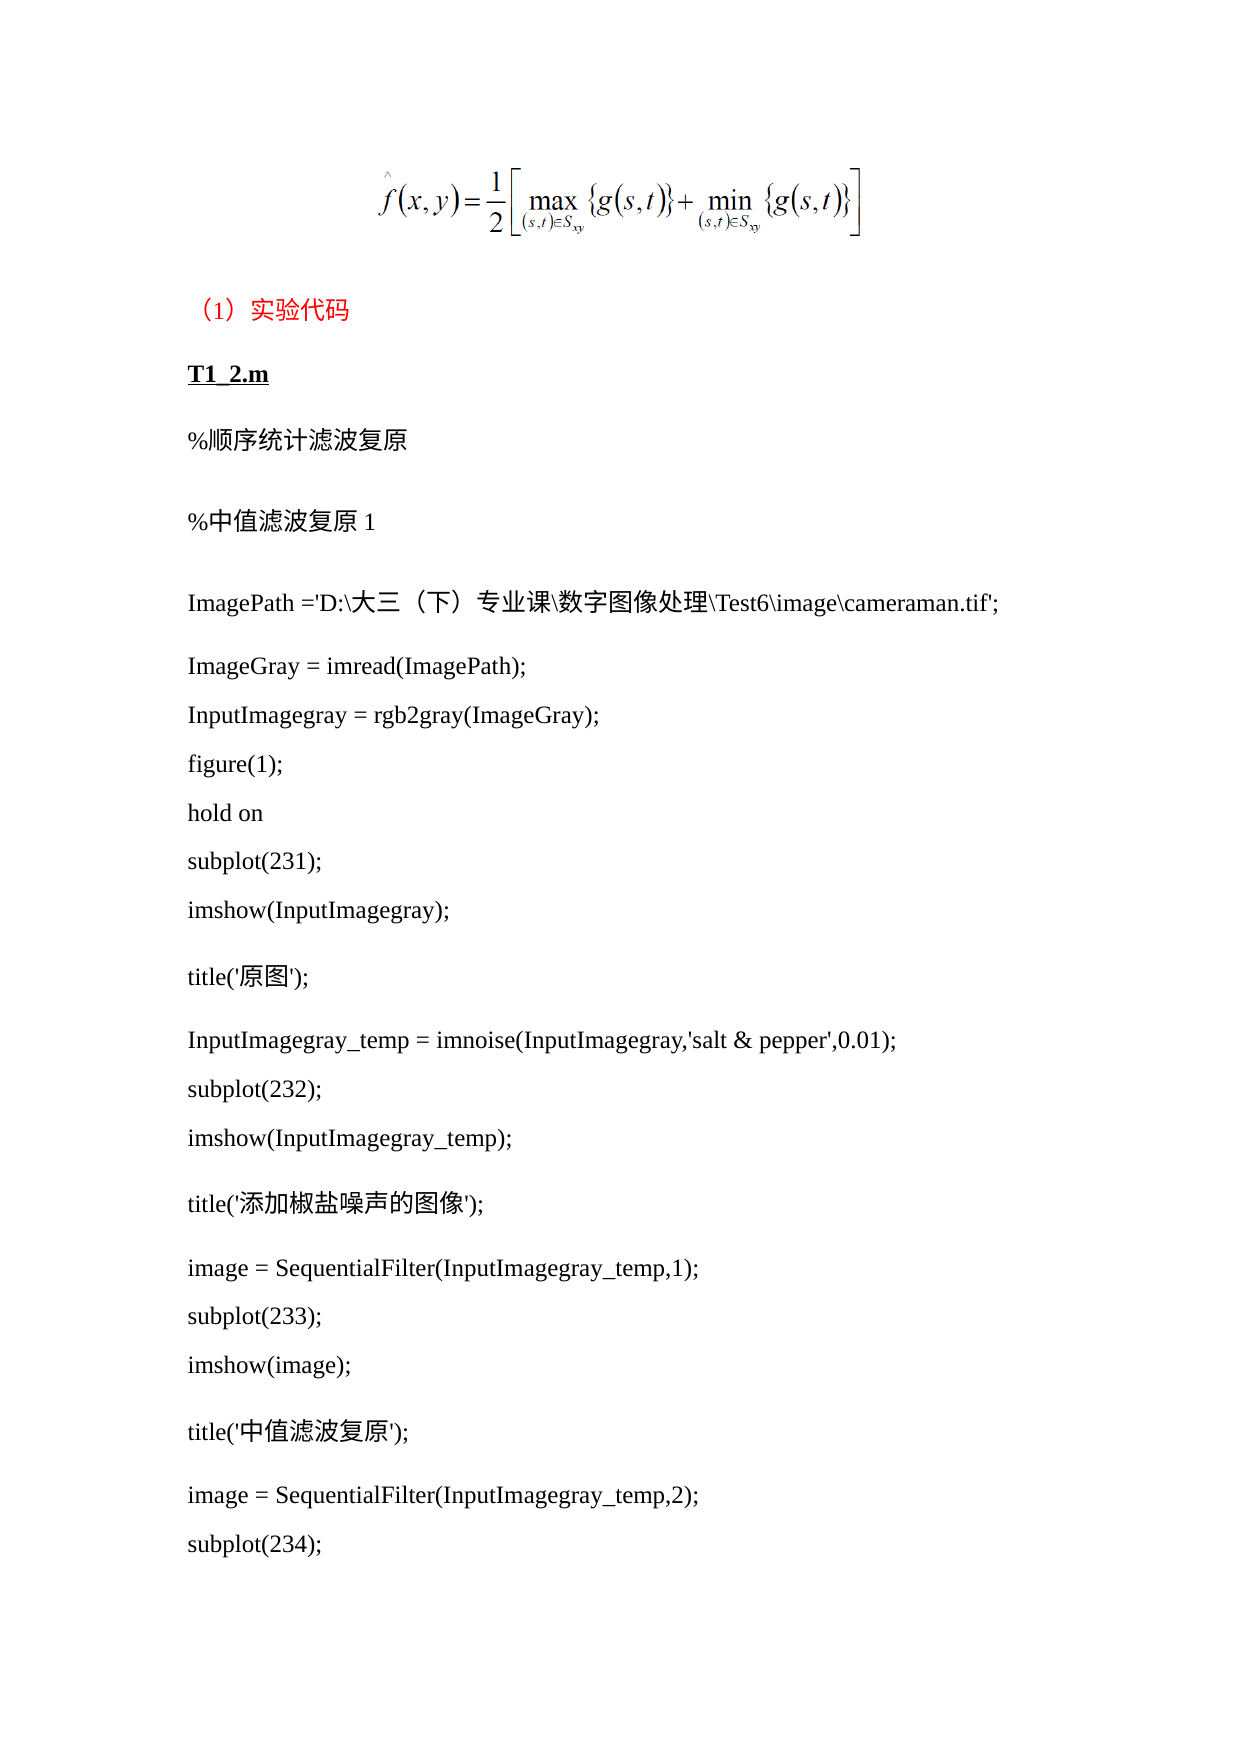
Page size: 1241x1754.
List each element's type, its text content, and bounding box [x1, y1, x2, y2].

text figure(1); [187, 747, 1053, 779]
text image = SequentialFilter(InputImagegray_temp,2); [187, 1478, 1053, 1511]
text title('中值滤波复原'); [187, 1397, 1053, 1462]
text InputImagegray = rgb2gray(ImageGray); [187, 698, 1053, 731]
text subplot(232); [187, 1072, 1053, 1104]
text subplot(233); [187, 1299, 1053, 1332]
text %顺序统计滤波复原 [187, 406, 1053, 471]
text subplot(234); [187, 1527, 1053, 1559]
text imshow(image); [187, 1348, 1053, 1381]
text subplot(231); [187, 844, 1053, 877]
text ImageGray = imread(ImagePath); [187, 649, 1053, 682]
text ImagePath ='D:\大三（下）专业课\数字图像处理\Test6\image\cameraman.tif'; [187, 568, 1053, 633]
text title('原图'); [187, 942, 1053, 1007]
text hold on [187, 796, 1053, 828]
text %中值滤波复原1 [187, 487, 1053, 552]
picture [374, 162, 866, 237]
text InputImagegray_temp = imnoise(InputImagegray,'salt & pepper',0.01); [187, 1023, 1053, 1056]
text （1）实验代码 [187, 276, 1053, 341]
text T1_2.m [187, 357, 1053, 389]
text imshow(InputImagegray); [187, 893, 1053, 926]
text image = SequentialFilter(InputImagegray_temp,1); [187, 1251, 1053, 1283]
text title('添加椒盐噪声的图像'); [187, 1169, 1053, 1234]
text imshow(InputImagegray_temp); [187, 1121, 1053, 1153]
